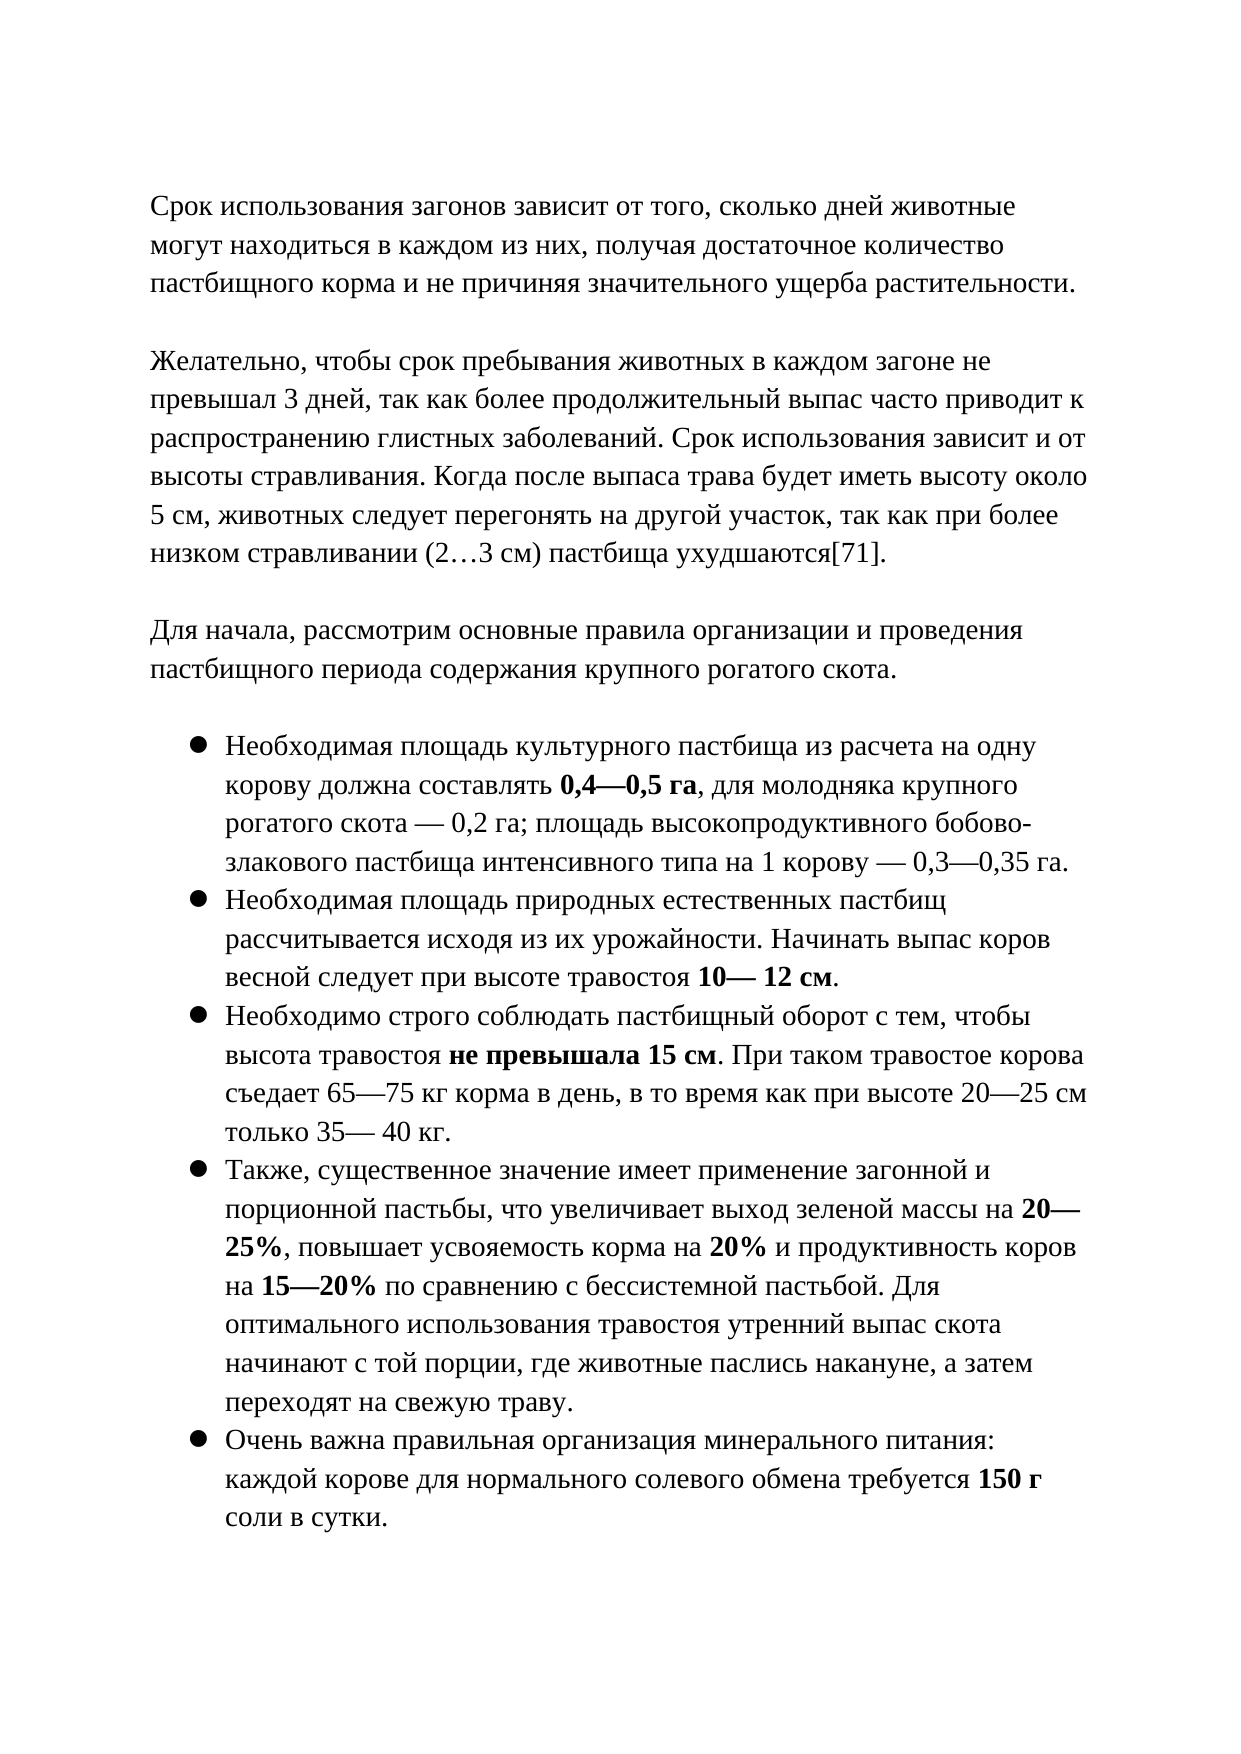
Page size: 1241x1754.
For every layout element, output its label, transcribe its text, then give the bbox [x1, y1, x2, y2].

list Необходимая площадь культурного пастбища из расчета на одну корову должна составлять 0,4—0,5 га, для молодняка крупного рогатого скота — 0,2 га; площадь высокопродуктивного бобово-злакового пастбища интенсивного типа на 1 корову — 0,3—0,35 га. [187, 728, 1090, 877]
text Для начала, рассмотрим основные правила организации и проведения пастбищного периода содержания крупного рогатого скота. [150, 612, 1090, 684]
text Срок использования загонов зависит от того, сколько дней животные могут находиться в каждом из них, получая достаточное количество пастбищного корма и не причиняя значительного ущерба растительности. [150, 188, 1090, 299]
list Необходимо строго соблюдать пастбищный оборот с тем, чтобы высота травостоя не превышала 15 см. При таком травостое корова съедает 65—75 кг корма в день, в то время как при высоте 20—25 см только 35— 40 кг. [187, 998, 1090, 1147]
list Очень важна правильная организация минерального питания: каждой корове для нормального солевого обмена требуется 150 г соли в сутки. [187, 1422, 1090, 1533]
text Желательно, чтобы срок пребывания животных в каждом загоне не превышал 3 дней, так как более продолжительный выпас часто приводит к распространению глистных заболеваний. Срок использования зависит и от высоты стравливания. Когда после выпаса трава будет иметь высоту около 5 см, животных следует перегонять на другой участок, так как при более низком стравливании (2…3 см) пастбища ухудшаются[71]. [150, 343, 1090, 569]
list Также, существенное значение имеет применение загонной и порционной пастьбы, что увеличивает выход зеленой массы на 20—25%, повышает усвояемость корма на 20% и продуктивность коров на 15—20% по сравнению с бессистемной пастьбой. Для оптимального использования травостоя утренний выпас скота начинают с той порции, где животные паслись накануне, а затем переходят на свежую траву. [187, 1152, 1090, 1417]
list Необходимая площадь природных естественных пастбищ рассчитывается исходя из их урожайности. Начинать выпас коров весной следует при высоте травостоя 10— 12 см. [187, 882, 1090, 993]
